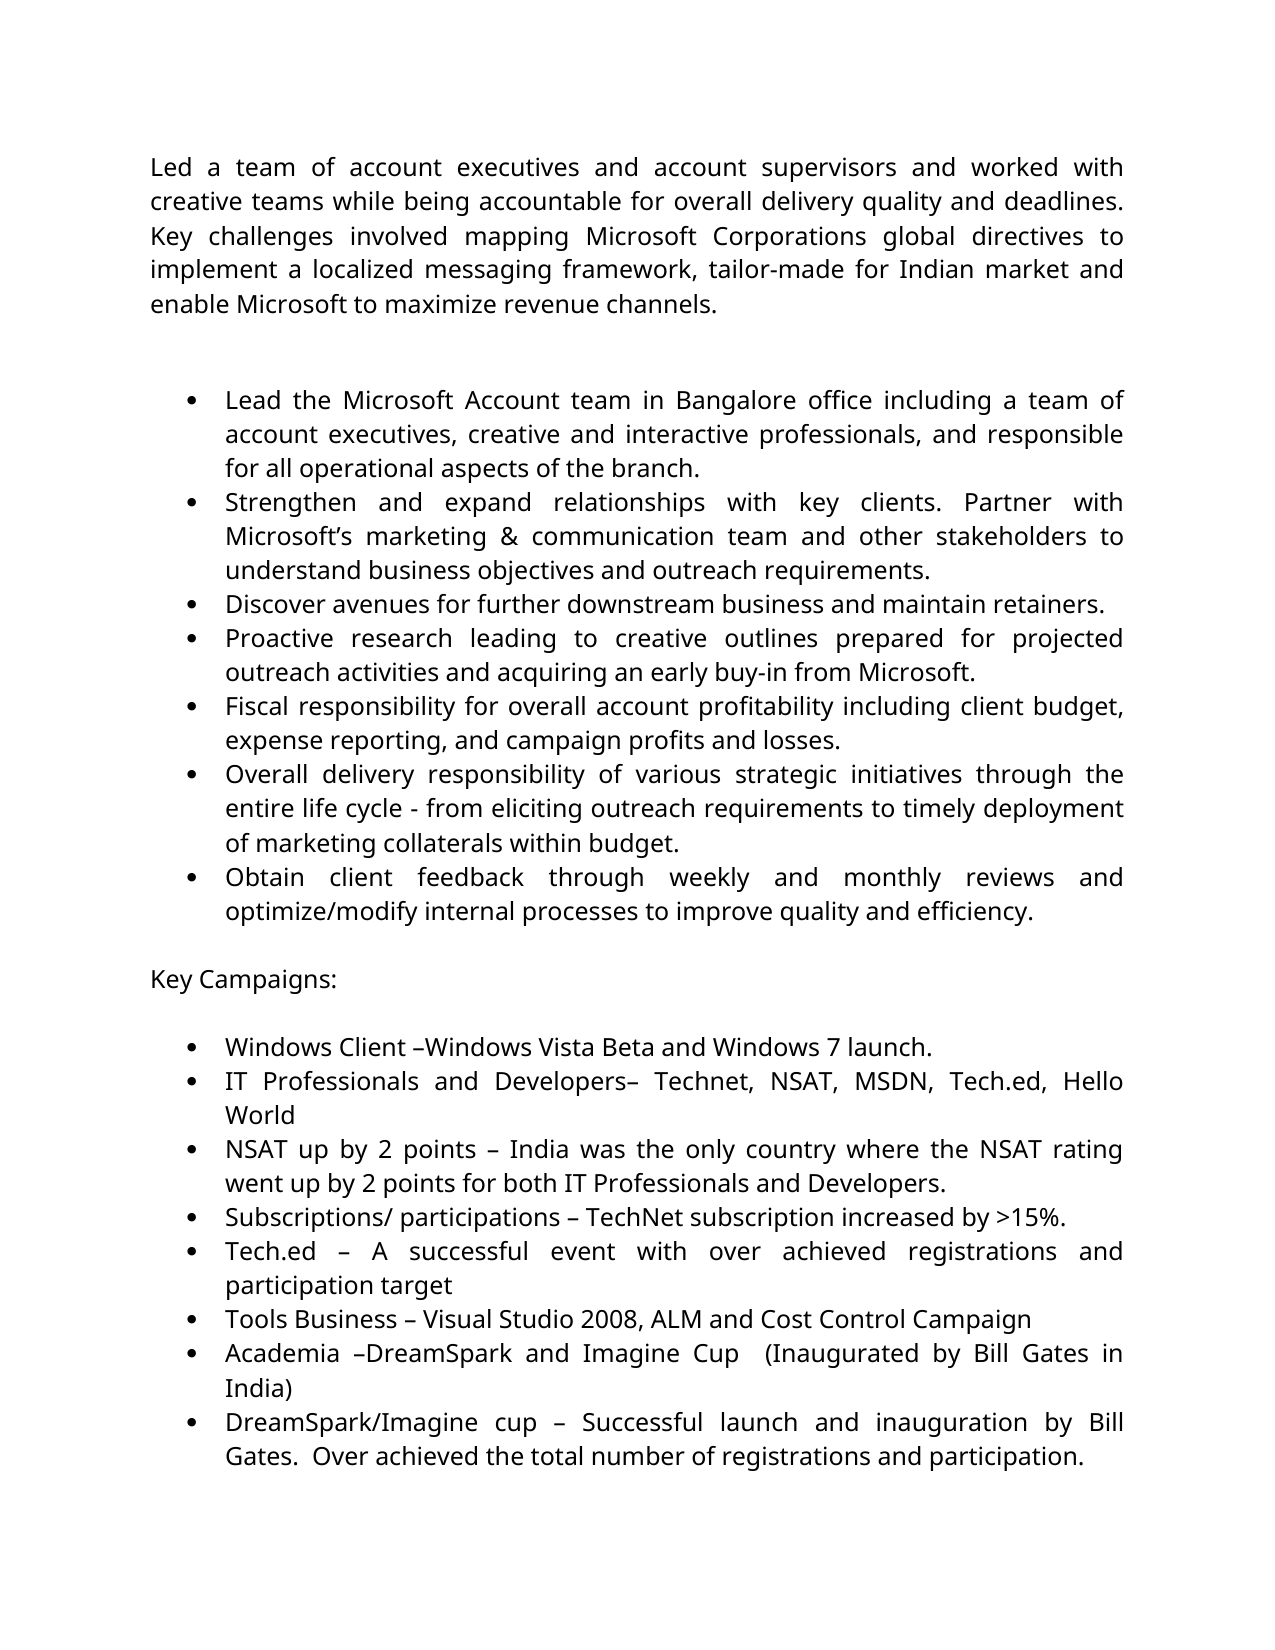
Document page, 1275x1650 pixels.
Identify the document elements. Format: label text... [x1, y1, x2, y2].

list Obtain client feedback through weekly and monthly reviews and optimize/modify internal processes to improve quality and efficiency. [187, 859, 1125, 927]
list Strengthen and expand relationships with key clients. Partner with Microsoft’s marketing & communication team and other stakeholders to understand business objectives and outreach requirements. [187, 484, 1125, 587]
list Subscriptions/ participations – TechNet subscription increased by >15%. [187, 1200, 1125, 1234]
list Discover avenues for further downstream business and maintain retainers. [187, 587, 1125, 621]
list DreamSpark/Imagine cup – Successful launch and inauguration by Bill Gates. Over achieved the total number of registrations and participation. [187, 1404, 1125, 1472]
list IT Professionals and Developers– Technet, NSAT, MSDN, Tech.ed, Hello World [187, 1064, 1125, 1132]
list Overall delivery responsibility of various strategic initiatives through the entire life cycle - from eliciting outreach requirements to timely deployment of marketing collaterals within budget. [187, 757, 1125, 859]
list Fiscal responsibility for overall account profitability including client budget, expense reporting, and campaign profits and losses. [187, 689, 1125, 757]
list Tools Business – Visual Studio 2008, ALM and Cost Control Campaign [187, 1302, 1125, 1336]
list Proactive research leading to creative outlines prepared for projected outreach activities and acquiring an early buy-in from Microsoft. [187, 621, 1125, 689]
list Windows Client –Windows Vista Beta and Windows 7 launch. [187, 1029, 1125, 1064]
text Key Campaigns: [150, 961, 1125, 996]
list Lead the Microsoft Account team in Bangalore office including a team of account executives, creative and interactive professionals, and responsible for all operational aspects of the branch. [187, 382, 1125, 484]
list Tech.ed – A successful event with over achieved registrations and participation target [187, 1234, 1125, 1302]
text Led a team of account executives and account supervisors and worked with creative teams while being accountable for overall delivery quality and deadlines. Key challenges involved mapping Microsoft Corporations global directives to implement a localized messaging framework, tailor-made for Indian market and enable Microsoft to maximize revenue channels. [150, 150, 1125, 320]
list Academia –DreamSpark and Imagine Cup (Inaugurated by Bill Gates in India) [187, 1336, 1125, 1404]
list NSAT up by 2 points – India was the only country where the NSAT rating went up by 2 points for both IT Professionals and Developers. [187, 1132, 1125, 1200]
